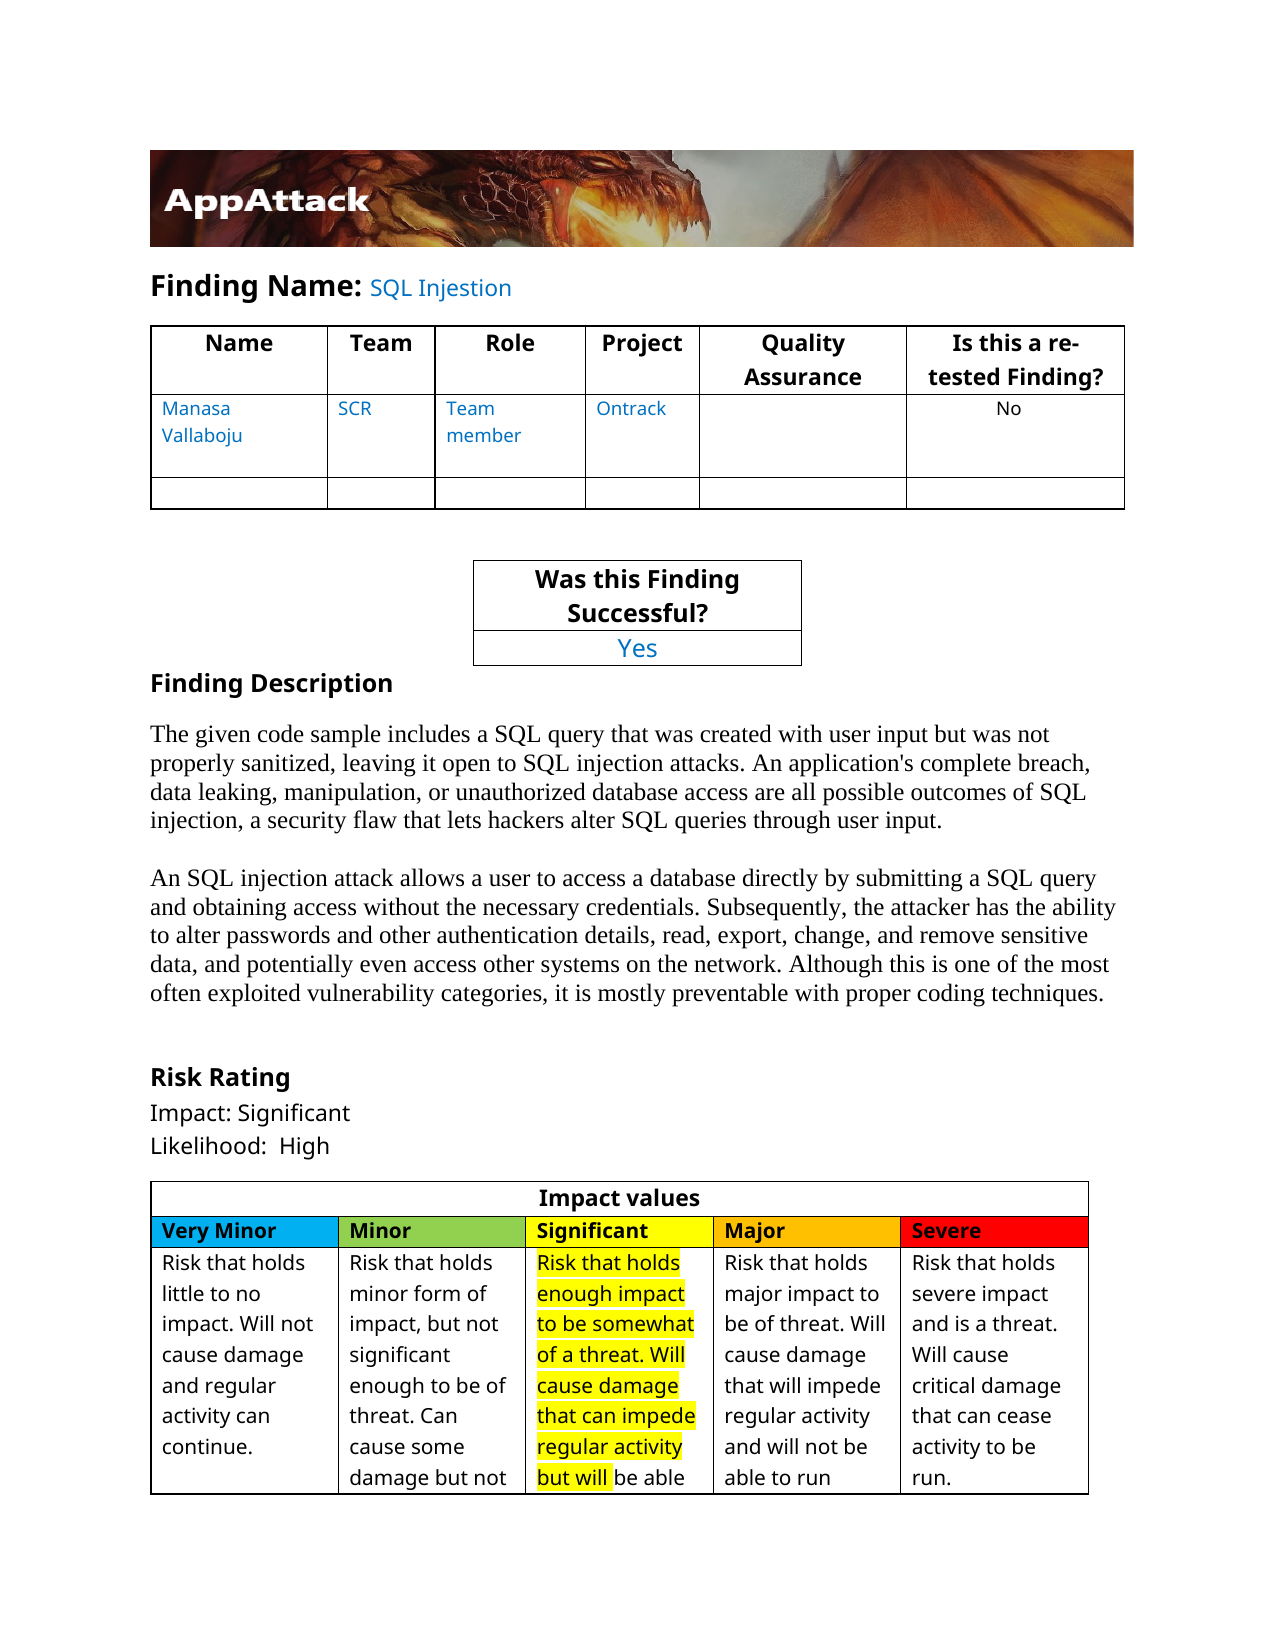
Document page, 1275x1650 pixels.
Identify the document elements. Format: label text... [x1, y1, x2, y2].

table_header Is this a re-tested Finding? [907, 327, 1124, 394]
table_cell [586, 478, 699, 508]
table_header Was this Finding Successful? [474, 561, 801, 629]
table_cell Severe [901, 1217, 1088, 1247]
table_cell Very Minor [152, 1217, 338, 1247]
text Risk Rating Impact: Significant Likelihood: High [150, 1060, 1125, 1162]
text An SQL injection attack allows a user to access a database directly by submitting a SQL query and obtaining access without the necessary credentials. Subsequently, the attacker has the ability to alter passwords and other authentication details, read, export, change, and remove sensitive data, and potentially even access other systems on the network. Although this is one of the most often exploited vulnerability categories, it is mostly preventable with proper coding techniques. [150, 863, 1125, 1007]
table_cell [339, 1248, 525, 1493]
table_header Impact values [152, 1182, 1088, 1216]
table_cell [907, 478, 1124, 508]
table_cell SCR [328, 395, 434, 477]
table_header Role [436, 327, 585, 394]
table_cell [700, 395, 906, 477]
picture [150, 150, 1134, 247]
table_cell Significant [526, 1217, 713, 1247]
table_header Quality Assurance [700, 327, 906, 394]
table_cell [901, 1248, 1088, 1493]
table_cell [328, 478, 434, 508]
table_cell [714, 1248, 900, 1493]
text Finding Description [150, 666, 1125, 700]
table_cell [700, 478, 906, 508]
table_cell Yes [474, 631, 801, 664]
table_cell Major [714, 1217, 900, 1247]
table_cell [436, 478, 585, 508]
text Finding Name: SQL Injestion [150, 266, 1125, 305]
table_cell Ontrack [586, 395, 699, 477]
table_header Name [152, 327, 327, 394]
table_cell [152, 478, 327, 508]
table_cell Manasa Vallaboju [152, 395, 327, 477]
table_cell Team member [436, 395, 585, 477]
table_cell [526, 1248, 713, 1493]
text The given code sample includes a SQL query that was created with user input but was not properly sanitized, leaving it open to SQL injection attacks. An application's complete breach, data leaking, manipulation, or unauthorized database access are all possible outcomes of SQL injection, a security flaw that lets hackers alter SQL queries through user input. [150, 719, 1125, 834]
table_header Team [328, 327, 434, 394]
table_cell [152, 1248, 338, 1493]
table_header Project [586, 327, 699, 394]
table_cell No [907, 395, 1124, 477]
table_cell Minor [339, 1217, 525, 1247]
